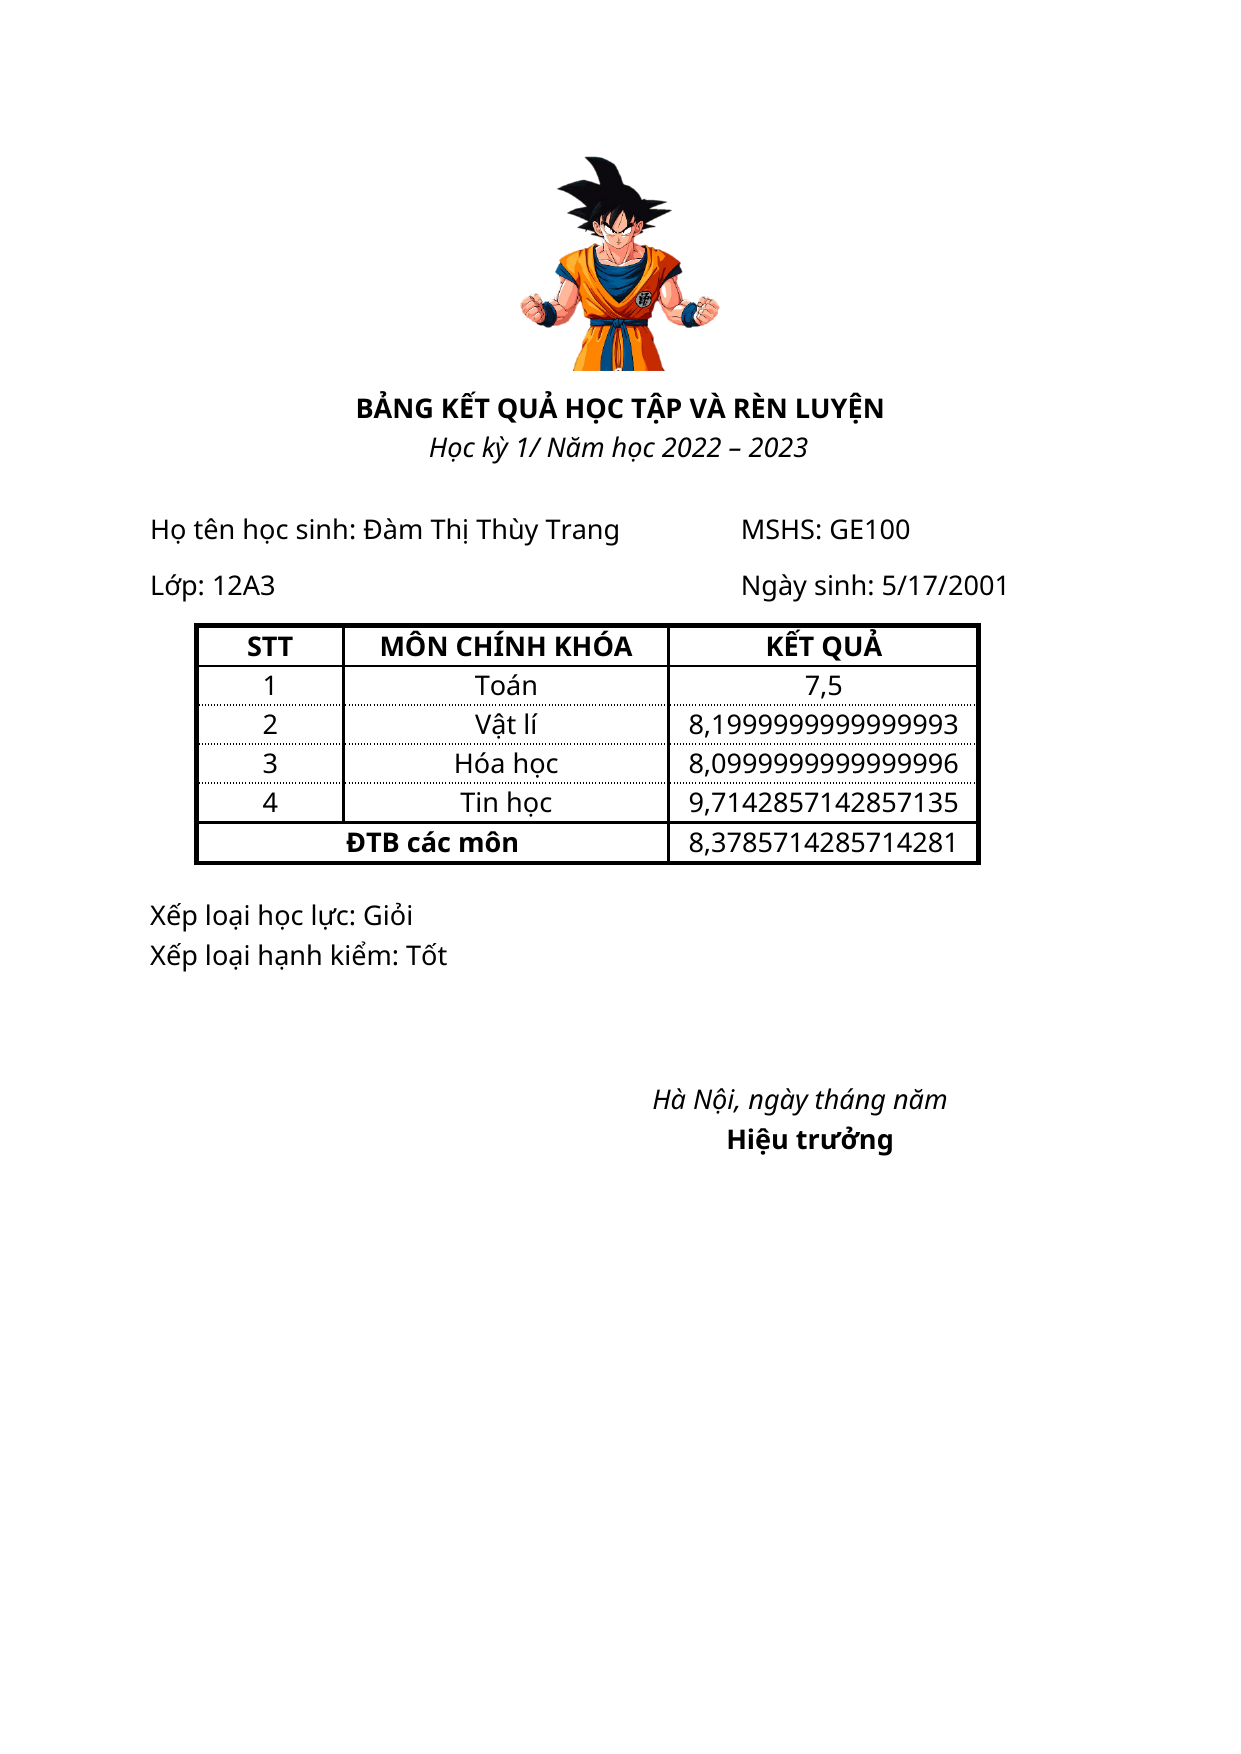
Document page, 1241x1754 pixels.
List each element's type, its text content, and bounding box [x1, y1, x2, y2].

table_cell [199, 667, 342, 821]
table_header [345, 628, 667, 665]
text Lớp: 12A3 Ngày sinh: 5/17/2001 [150, 567, 1090, 604]
text Họ tên học sinh: Đàm Thị Thùy Trang MSHS: GE100 [150, 510, 1090, 547]
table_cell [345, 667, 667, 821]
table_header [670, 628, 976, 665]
text Học kỳ 1/ Năm học 2022 – 2023 [150, 429, 1090, 466]
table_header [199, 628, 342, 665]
text Xếp loại hạnh kiểm: Tốt [150, 936, 1090, 973]
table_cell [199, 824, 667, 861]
text Hiệu trưởng [150, 1120, 1090, 1157]
text Hà Nội, ngày tháng năm [150, 1080, 1090, 1117]
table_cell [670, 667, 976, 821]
text BẢNG KẾT QUẢ HỌC TẬP VÀ RÈN LUYỆN [150, 389, 1090, 426]
text Xếp loại học lực: Giỏi [150, 897, 1090, 933]
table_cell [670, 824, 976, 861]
picture [424, 150, 816, 371]
